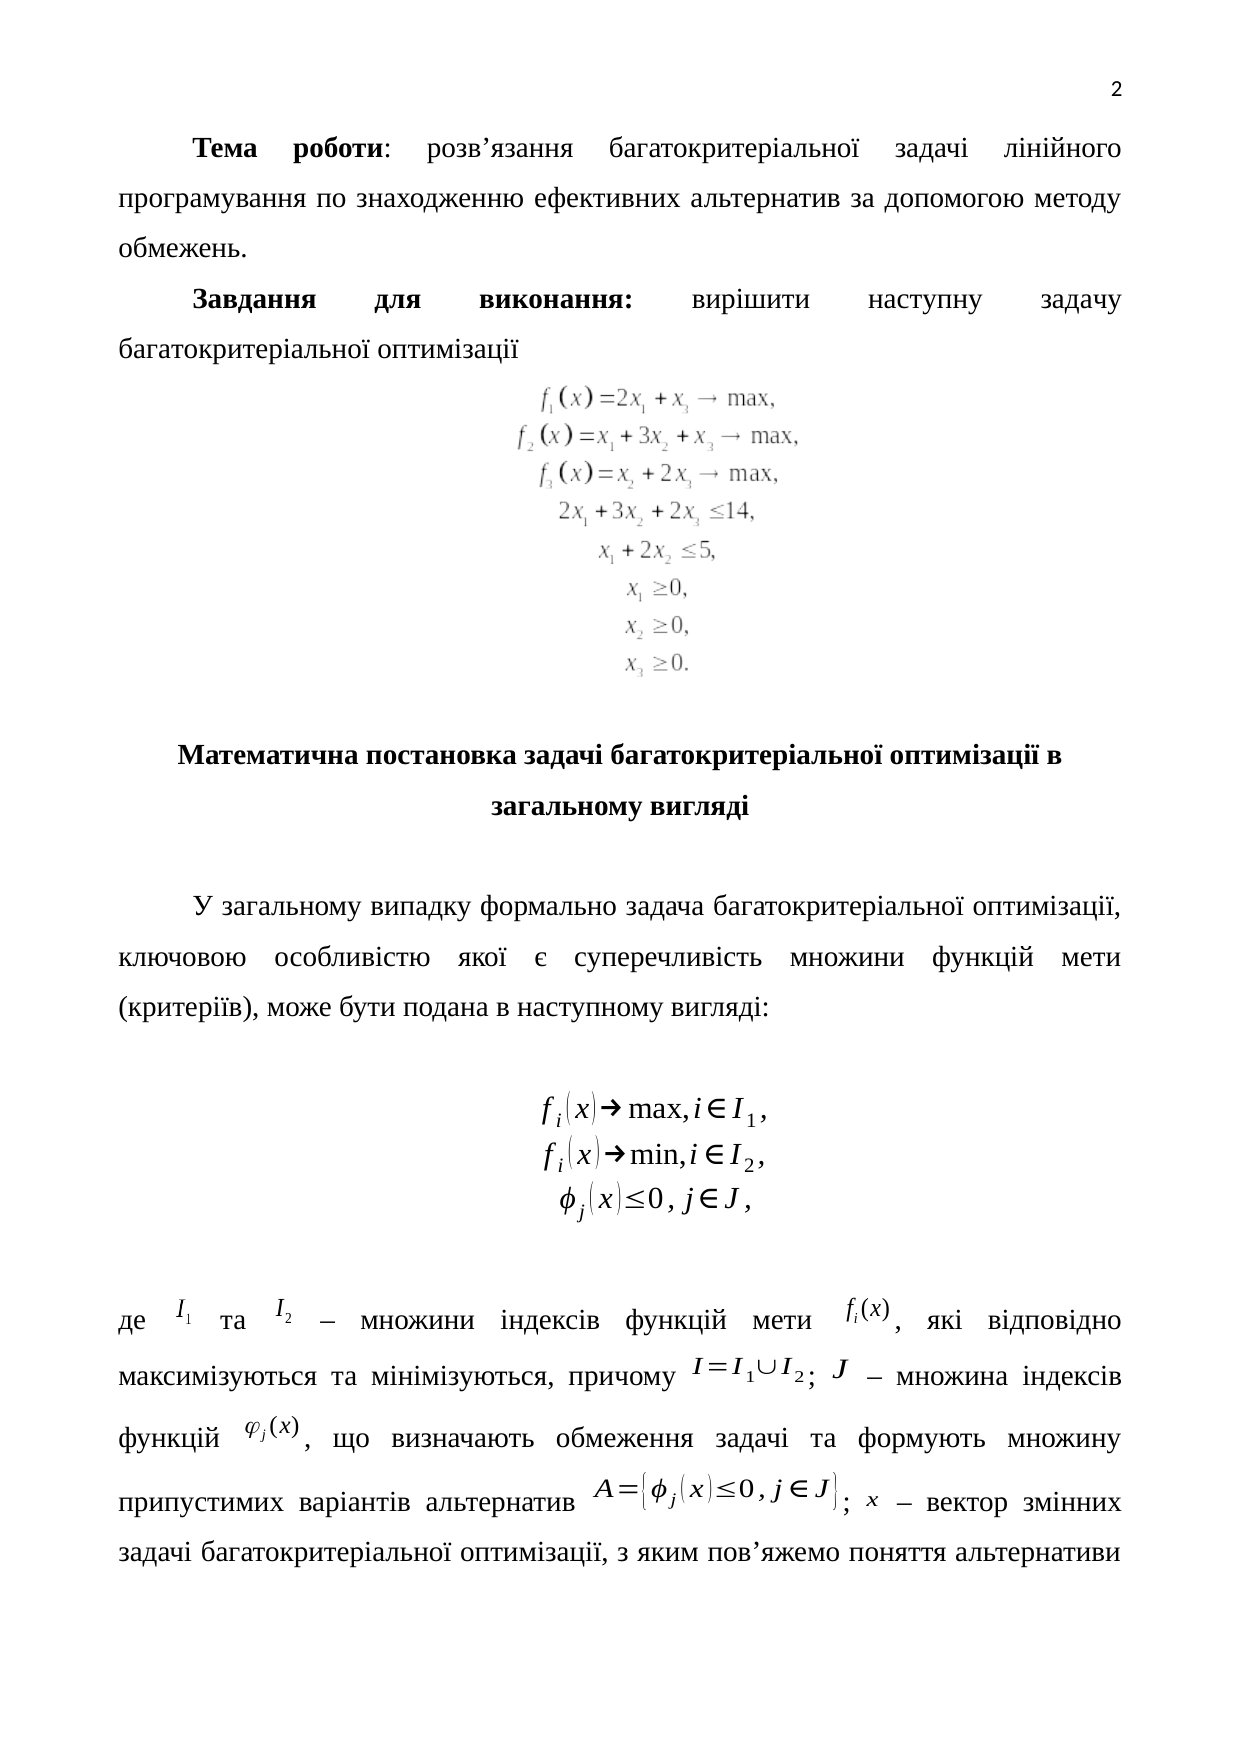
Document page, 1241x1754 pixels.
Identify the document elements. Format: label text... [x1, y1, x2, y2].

text Тема роботи: розв’язання багатокритеріальної задачі лінійного програмування по знаходженню ефективних альтернатив за допомогою методу обмежень. [118, 130, 1122, 264]
text У загальному випадку формально задача багатокритеріальної оптимізації, ключовою особливістю якої є суперечливість множини функцій мети (критеріїв), може бути подана в наступному вигляді: [118, 888, 1122, 1022]
text Математична постановка задачі багатокритеріальної оптимізації в загальному вигляді [118, 737, 1122, 821]
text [118, 1291, 1122, 1568]
text Завдання для виконання: вирішити наступну задачу багатокритеріальної оптимізації [118, 281, 1122, 365]
